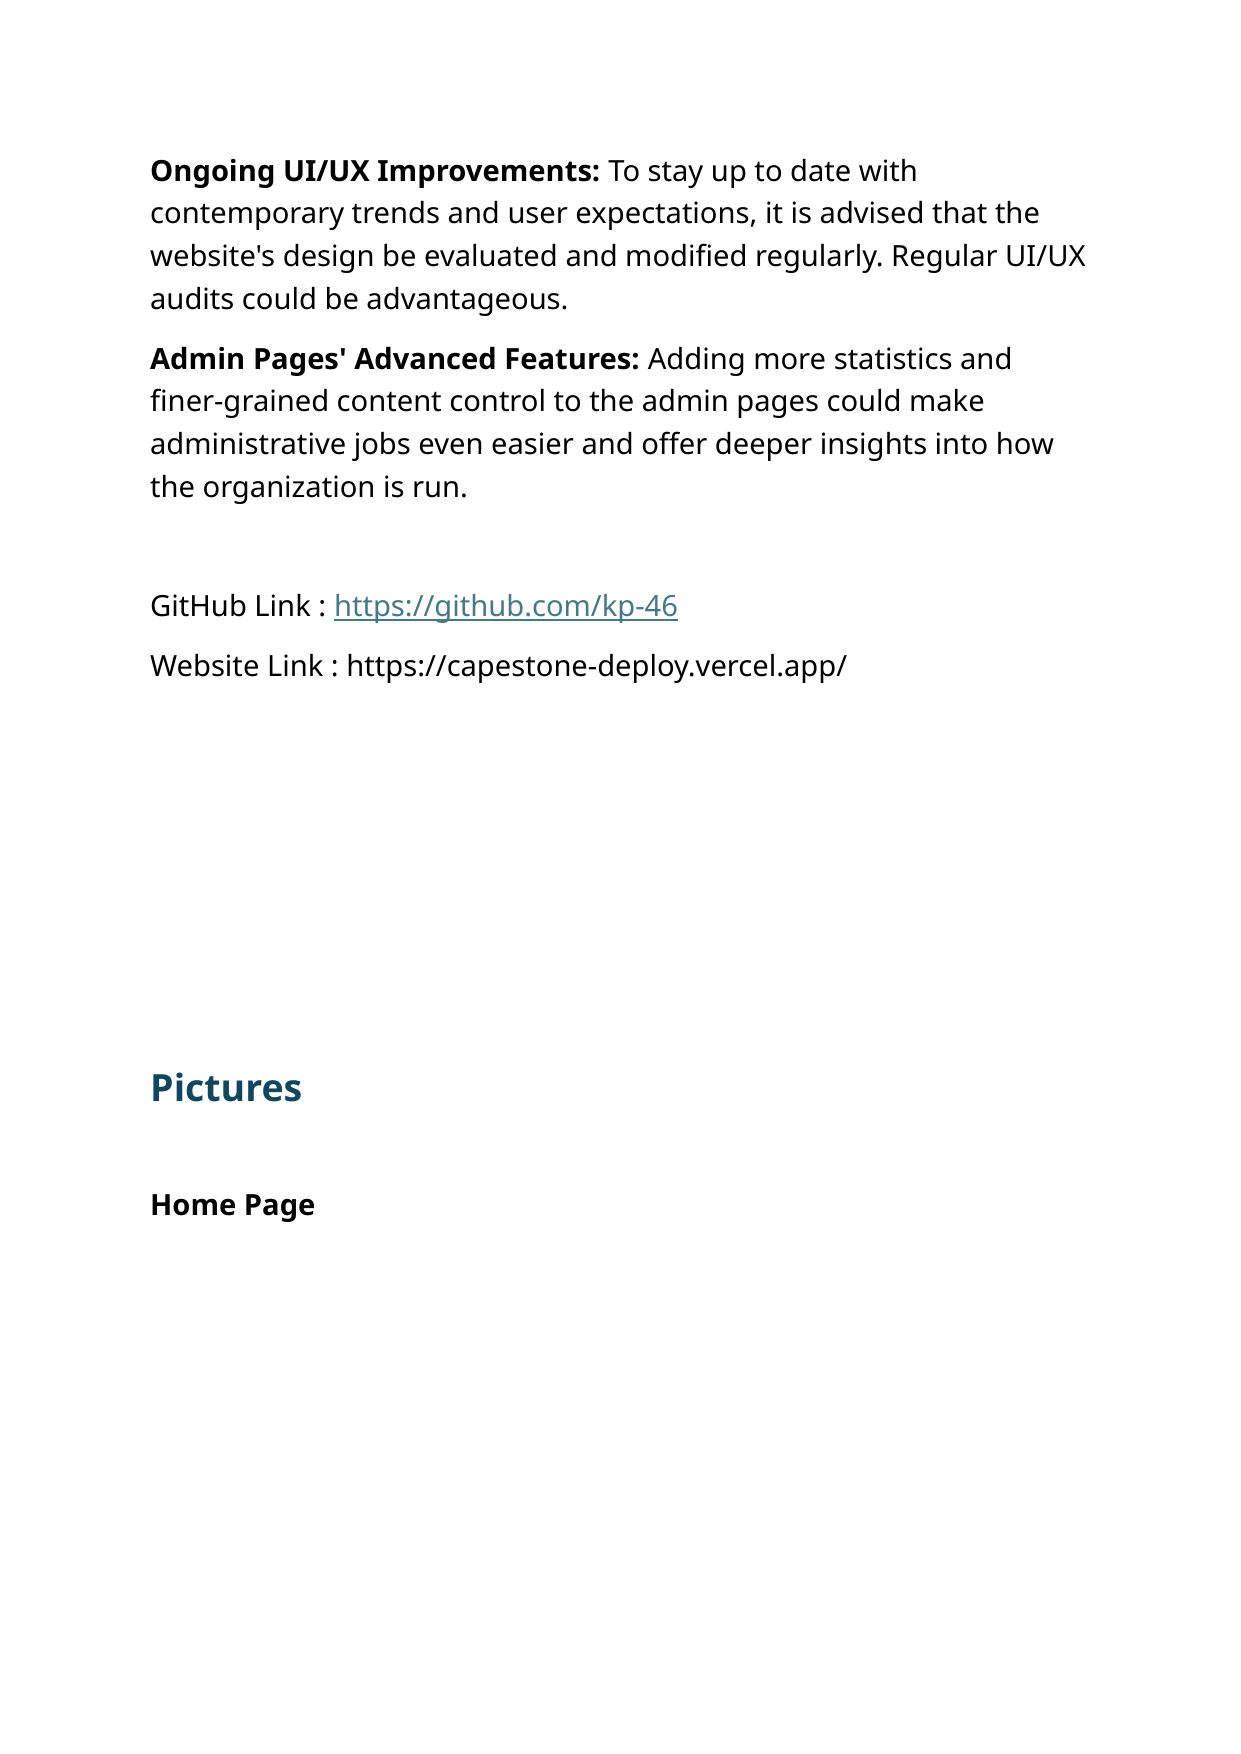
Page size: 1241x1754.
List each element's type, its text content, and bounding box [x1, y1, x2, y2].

text Home Page [150, 1184, 1090, 1224]
text GitHub Link : https://github.com/kp-46 [150, 585, 1090, 625]
text Admin Pages' Advanced Features: Adding more statistics and finer-grained content control to the admin pages could make administrative jobs even easier and offer deeper insights into how the organization is run. [150, 338, 1090, 506]
subtitle Pictures [150, 1061, 1090, 1112]
text Website Link : https://capestone-deploy.vercel.app/ [150, 645, 1090, 684]
text Ongoing UI/UX Improvements: To stay up to date with contemporary trends and user expectations, it is advised that the website's design be evaluated and modified regularly. Regular UI/UX audits could be advantageous. [150, 150, 1090, 318]
